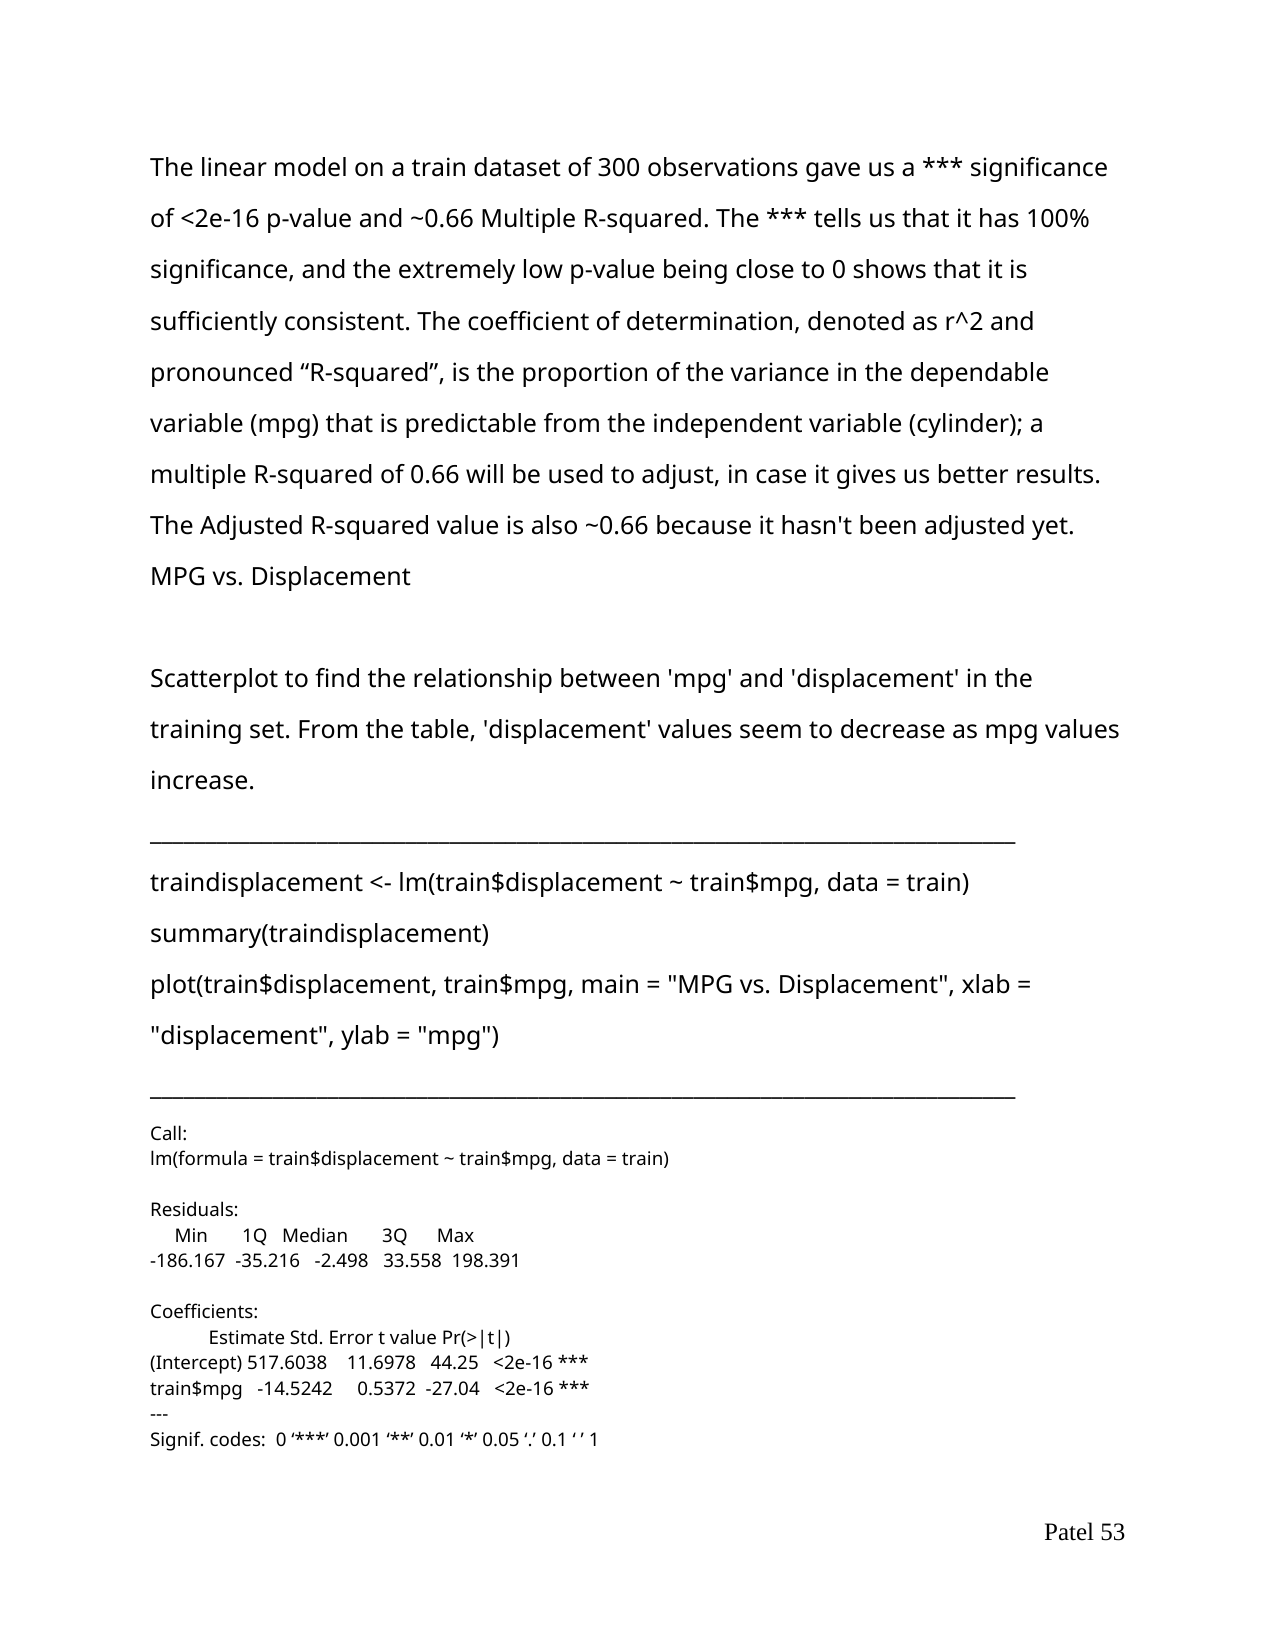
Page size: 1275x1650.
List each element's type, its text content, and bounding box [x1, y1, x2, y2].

text Signif. codes: 0 ‘***’ 0.001 ‘**’ 0.01 ‘*’ 0.05 ‘.’ 0.1 ‘ ’ 1 [150, 1426, 1125, 1452]
text ______________________________________________________________________________ [150, 813, 1125, 848]
text train$mpg -14.5242 0.5372 -27.04 <2e-16 *** [150, 1375, 1125, 1401]
text The linear model on a train dataset of 300 observations gave us a *** significance of <2e-16 p-value and ~0.66 Multiple R-squared. The *** tells us that it has 100% significance, and the extremely low p-value being close to 0 shows that it is sufficiently consistent. The coefficient of determination, denoted as r^2 and pronounced “R-squared”, is the proportion of the variance in the dependable variable (mpg) that is predictable from the independent variable (cylinder); a multiple R-squared of 0.66 will be used to adjust, in case it gives us better results. The Adjusted R-squared value is also ~0.66 because it hasn't been adjusted yet. [150, 150, 1125, 541]
text -186.167 -35.216 -2.498 33.558 198.391 [150, 1247, 1125, 1273]
text summary(traindisplacement) [150, 916, 1125, 950]
text plot(train$displacement, train$mpg, main = "MPG vs. Displacement", xlab = "displacement", ylab = "mpg") [150, 967, 1125, 1052]
text (Intercept) 517.6038 11.6978 44.25 <2e-16 *** [150, 1349, 1125, 1375]
text ______________________________________________________________________________ [150, 1069, 1125, 1103]
text Residuals: [150, 1196, 1125, 1222]
text traindisplacement <- lm(train$displacement ~ train$mpg, data = train) [150, 864, 1125, 899]
text --- [150, 1401, 1125, 1426]
text Estimate Std. Error t value Pr(>|t|) [150, 1324, 1125, 1349]
text Scatterplot to find the relationship between 'mpg' and 'displacement' in the training set. From the table, 'displacement' values seem to decrease as mpg values increase. [150, 660, 1125, 797]
text lm(formula = train$displacement ~ train$mpg, data = train) [150, 1145, 1125, 1171]
text MPG vs. Displacement [150, 558, 1125, 592]
text Call: [150, 1120, 1125, 1145]
text Coefficients: [150, 1298, 1125, 1324]
text Min 1Q Median 3Q Max [150, 1222, 1125, 1247]
